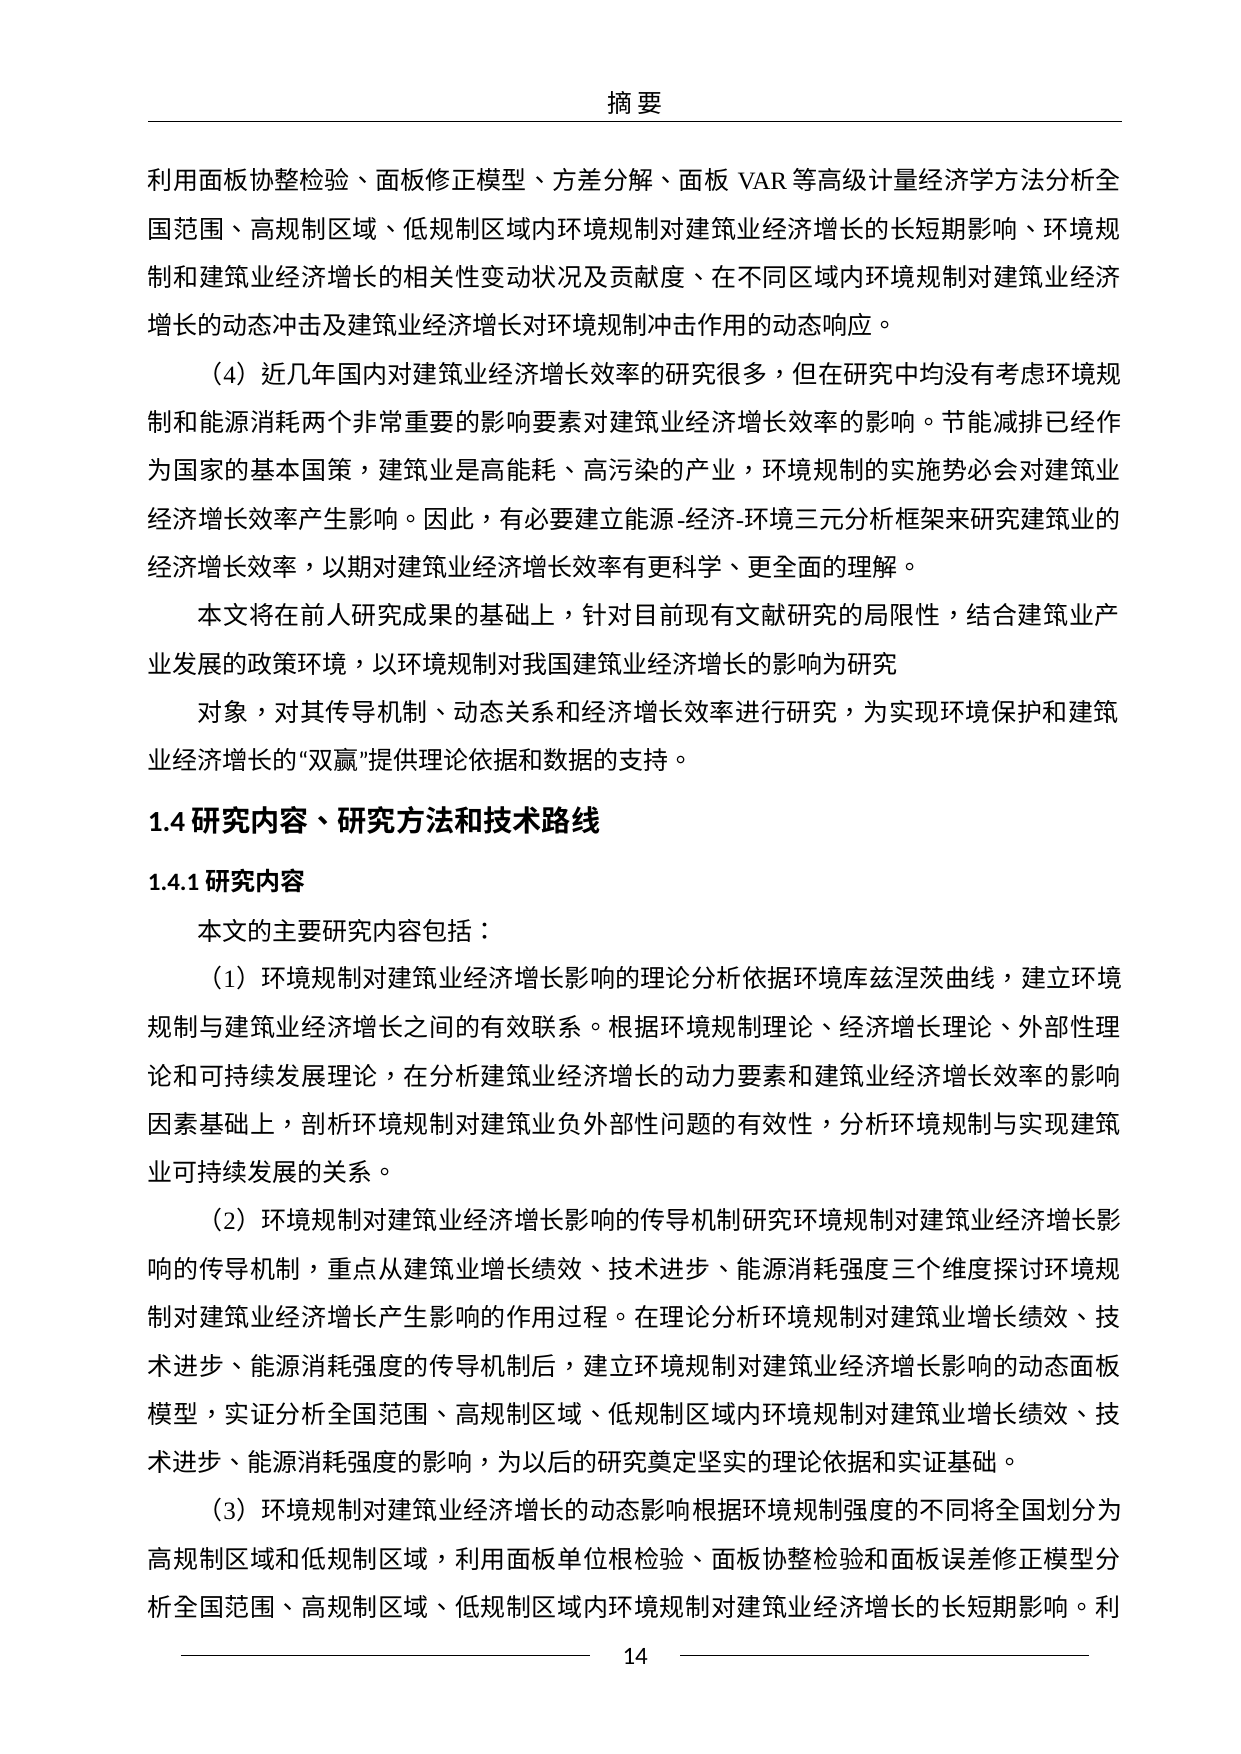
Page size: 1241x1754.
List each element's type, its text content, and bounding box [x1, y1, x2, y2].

text （4）近几年国内对建筑业经济增长效率的研究很多，但在研究中均没有考虑环境规制和能源消耗两个非常重要的影响要素对建筑业经济增长效率的影响。节能减排已经作为国家的基本国策，建筑业是高能耗、高污染的产业，环境规制的实施势必会对建筑业经济增长效率产生影响。因此，有必要建立能源-经济-环境三元分析框架来研究建筑业的经济增长效率，以期对建筑业经济增长效率有更科学、更全面的理解。 [148, 341, 1122, 583]
text 本文的主要研究内容包括： [148, 898, 1122, 946]
text 本文将在前人研究成果的基础上，针对目前现有文献研究的局限性，结合建筑业产业发展的政策环境，以环境规制对我国建筑业经济增长的影响为研究 [148, 583, 1122, 679]
subtitle 1.4.1 研究内容 [148, 864, 1122, 898]
text 对象，对其传导机制、动态关系和经济增长效率进行研究，为实现环境保护和建筑业经济增长的“双赢”提供理论依据和数据的支持。 [148, 679, 1122, 776]
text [148, 148, 1122, 341]
text （2）环境规制对建筑业经济增长影响的传导机制研究环境规制对建筑业经济增长影响的传导机制，重点从建筑业增长绩效、技术进步、能源消耗强度三个维度探讨环境规制对建筑业经济增长产生影响的作用过程。在理论分析环境规制对建筑业增长绩效、技术进步、能源消耗强度的传导机制后，建立环境规制对建筑业经济增长影响的动态面板模型，实证分析全国范围、高规制区域、低规制区域内环境规制对建筑业增长绩效、技术进步、能源消耗强度的影响，为以后的研究奠定坚实的理论依据和实证基础。 [148, 1188, 1122, 1478]
text （1）环境规制对建筑业经济增长影响的理论分析依据环境库兹涅茨曲线，建立环境规制与建筑业经济增长之间的有效联系。根据环境规制理论、经济增长理论、外部性理论和可持续发展理论，在分析建筑业经济增长的动力要素和建筑业经济增长效率的影响因素基础上，剖析环境规制对建筑业负外部性问题的有效性，分析环境规制与实现建筑业可持续发展的关系。 [148, 946, 1122, 1188]
subtitle 1.4 研究内容、研究方法和技术路线 [148, 800, 1122, 840]
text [148, 1478, 1122, 1623]
